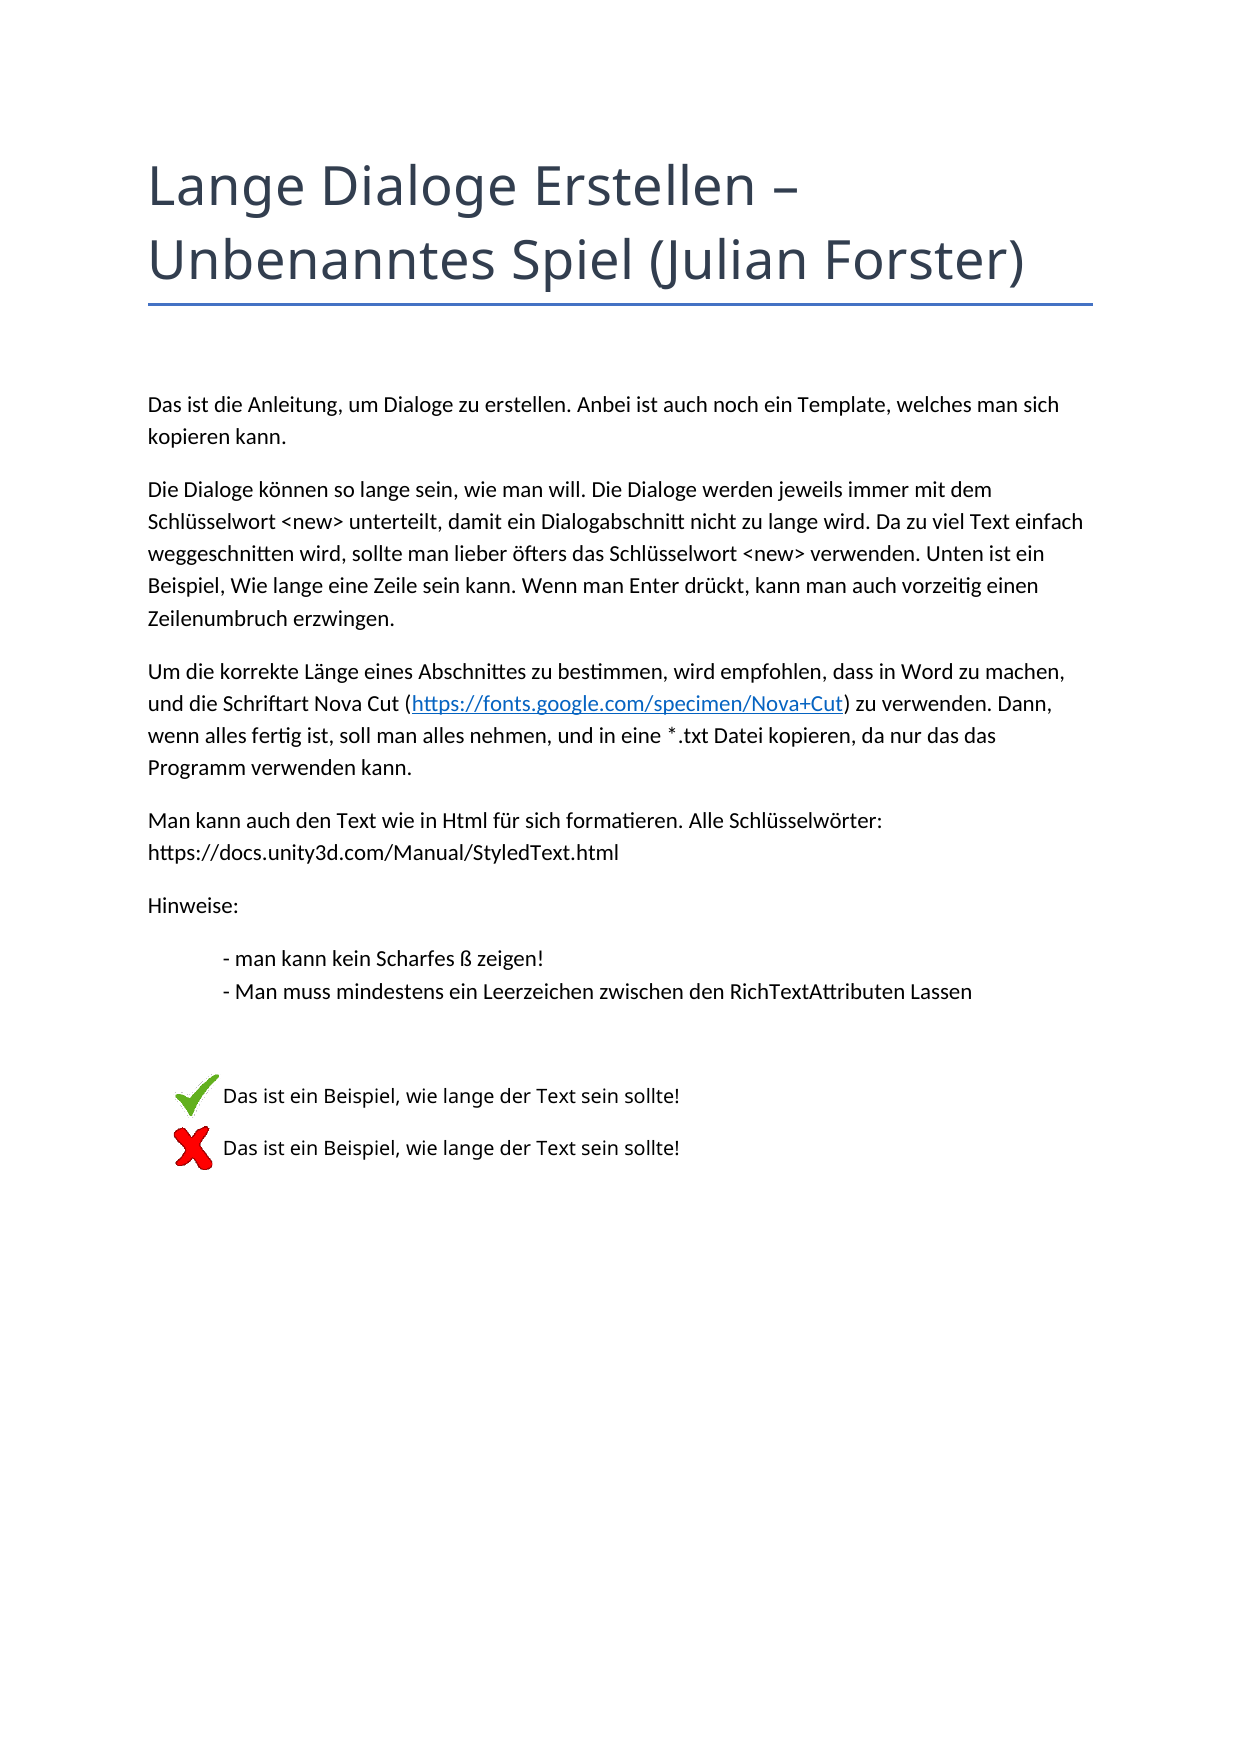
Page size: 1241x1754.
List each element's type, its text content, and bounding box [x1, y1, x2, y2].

text Die Dialoge können so lange sein, wie man will. Die Dialoge werden jeweils immer mit dem Schlüsselwort <new> unterteilt, damit ein Dialogabschnitt nicht zu lange wird. Da zu viel Text einfach weggeschnitten wird, sollte man lieber öfters das Schlüsselwort <new> verwenden. Unten ist ein Beispiel, Wie lange eine Zeile sein kann. Wenn man Enter drückt, kann man auch vorzeitig einen Zeilenumbruch erzwingen. [148, 475, 1093, 632]
title Lange Dialoge Erstellen – Unbenanntes Spiel (Julian Forster) [148, 148, 1093, 303]
text Das ist ein Beispiel, wie lange der Text sein sollte! [223, 1134, 1093, 1162]
text Das ist ein Beispiel, wie lange der Text sein sollte! [223, 1083, 1093, 1110]
picture [173, 1126, 213, 1170]
text Hinweise: [148, 892, 1093, 919]
text Das ist die Anleitung, um Dialoge zu erstellen. Anbei ist auch noch ein Template, welches man sich kopieren kann. [148, 390, 1093, 450]
text Um die korrekte Länge eines Abschnittes zu bestimmen, wird empfohlen, dass in Word zu machen, und die Schriftart Nova Cut (https://fonts.google.com/specimen/Nova+Cut) zu verwenden. Dann, wenn alles fertig ist, soll man alles nehmen, und in eine *.txt Datei kopieren, da nur das das Programm verwenden kann. [148, 657, 1093, 781]
text - man kann kein Scharfes ß zeigen! - Man muss mindestens ein Leerzeichen zwischen den RichTextAttributen Lassen [148, 944, 1093, 1005]
text Man kann auch den Text wie in Html für sich formatieren. Alle Schlüsselwörter: https://docs.unity3d.com/Manual/StyledText.html [148, 806, 1093, 867]
picture [173, 1072, 220, 1118]
